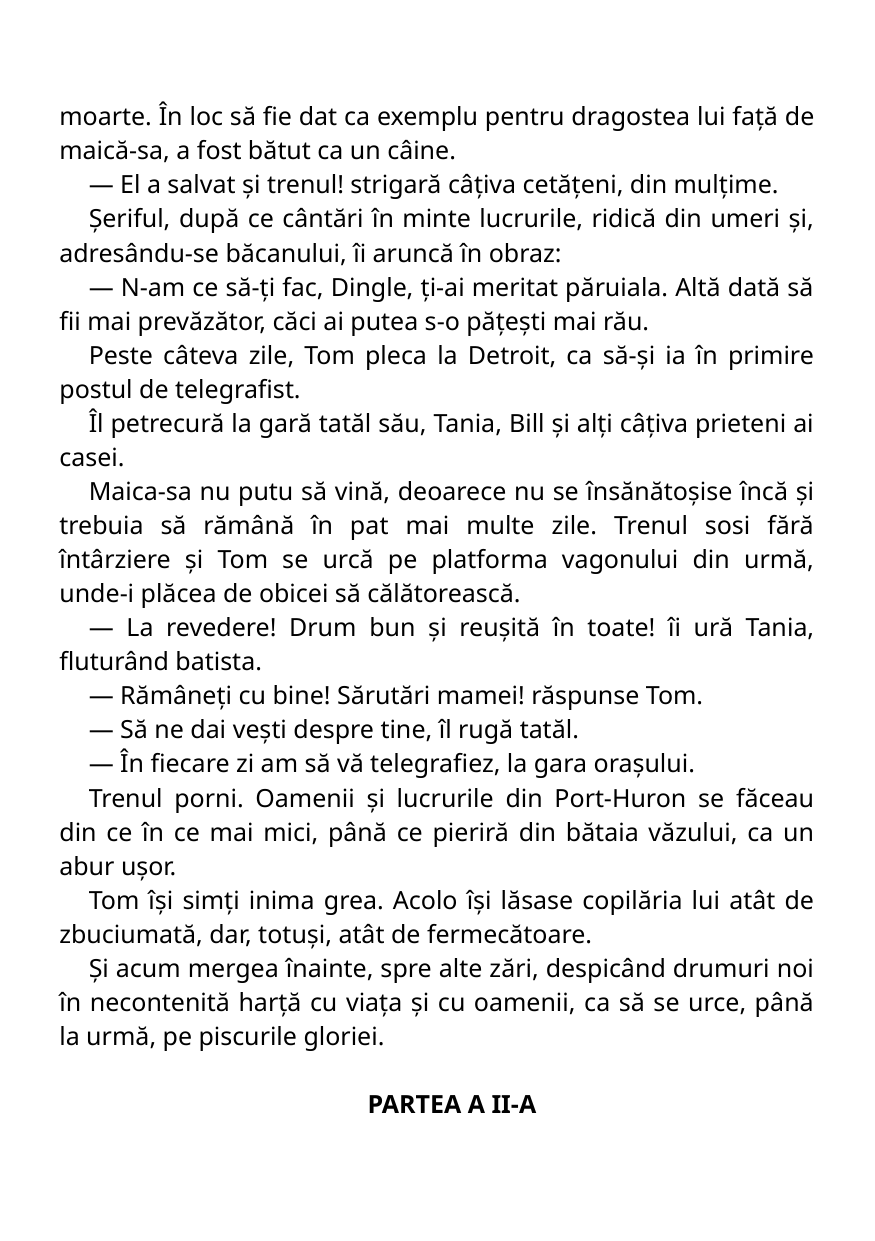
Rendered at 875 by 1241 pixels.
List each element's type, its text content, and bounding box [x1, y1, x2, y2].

text Trenul porni. Oamenii şi lucrurile din Port-Huron se făceau din ce în ce mai mici, până ce pieriră din bătaia văzului, ca un abur uşor. [59, 780, 815, 882]
text Tom îşi simţi inima grea. Acolo îşi lăsase copilăria lui atât de zbuciumată, dar, totuşi, atât de fermecătoare. [59, 882, 815, 951]
text — El a salvat şi trenul! strigară câţiva cetăţeni, din mulţime. [59, 167, 815, 201]
text PARTEA A II-A [59, 1087, 815, 1121]
text Maica-sa nu putu să vină, deoarece nu se însănătoşise încă şi trebuia să rămână în pat mai multe zile. Trenul sosi fără întârziere şi Tom se urcă pe platforma vagonului din urmă, unde-i plăcea de obicei să călătorească. [59, 474, 815, 610]
text — Să ne dai veşti despre tine, îl rugă tatăl. [59, 712, 815, 746]
text Peste câteva zile, Tom pleca la Detroit, ca să-şi ia în primire postul de telegrafist. [59, 337, 815, 406]
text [59, 99, 815, 167]
text — Rămâneţi cu bine! Sărutări mamei! răspunse Tom. [59, 678, 815, 712]
text — N-am ce să-ţi fac, Dingle, ţi-ai meritat păruiala. Altă dată să fii mai prevăzător, căci ai putea s-o păţeşti mai rău. [59, 269, 815, 337]
text Şi acum mergea înainte, spre alte zări, despicând drumuri noi în necontenită harţă cu viaţa şi cu oamenii, ca să se urce, până la urmă, pe piscurile gloriei. [59, 951, 815, 1053]
text Îl petrecură la gară tatăl său, Tania, Bill şi alţi câţiva prieteni ai casei. [59, 406, 815, 474]
text Şeriful, după ce cântări în minte lucrurile, ridică din umeri şi, adresându-se băcanului, îi aruncă în obraz: [59, 201, 815, 269]
text — La revedere! Drum bun şi reuşită în toate! îi ură Tania, fluturând batista. [59, 610, 815, 678]
text — În fiecare zi am să vă telegrafiez, la gara oraşului. [59, 746, 815, 780]
